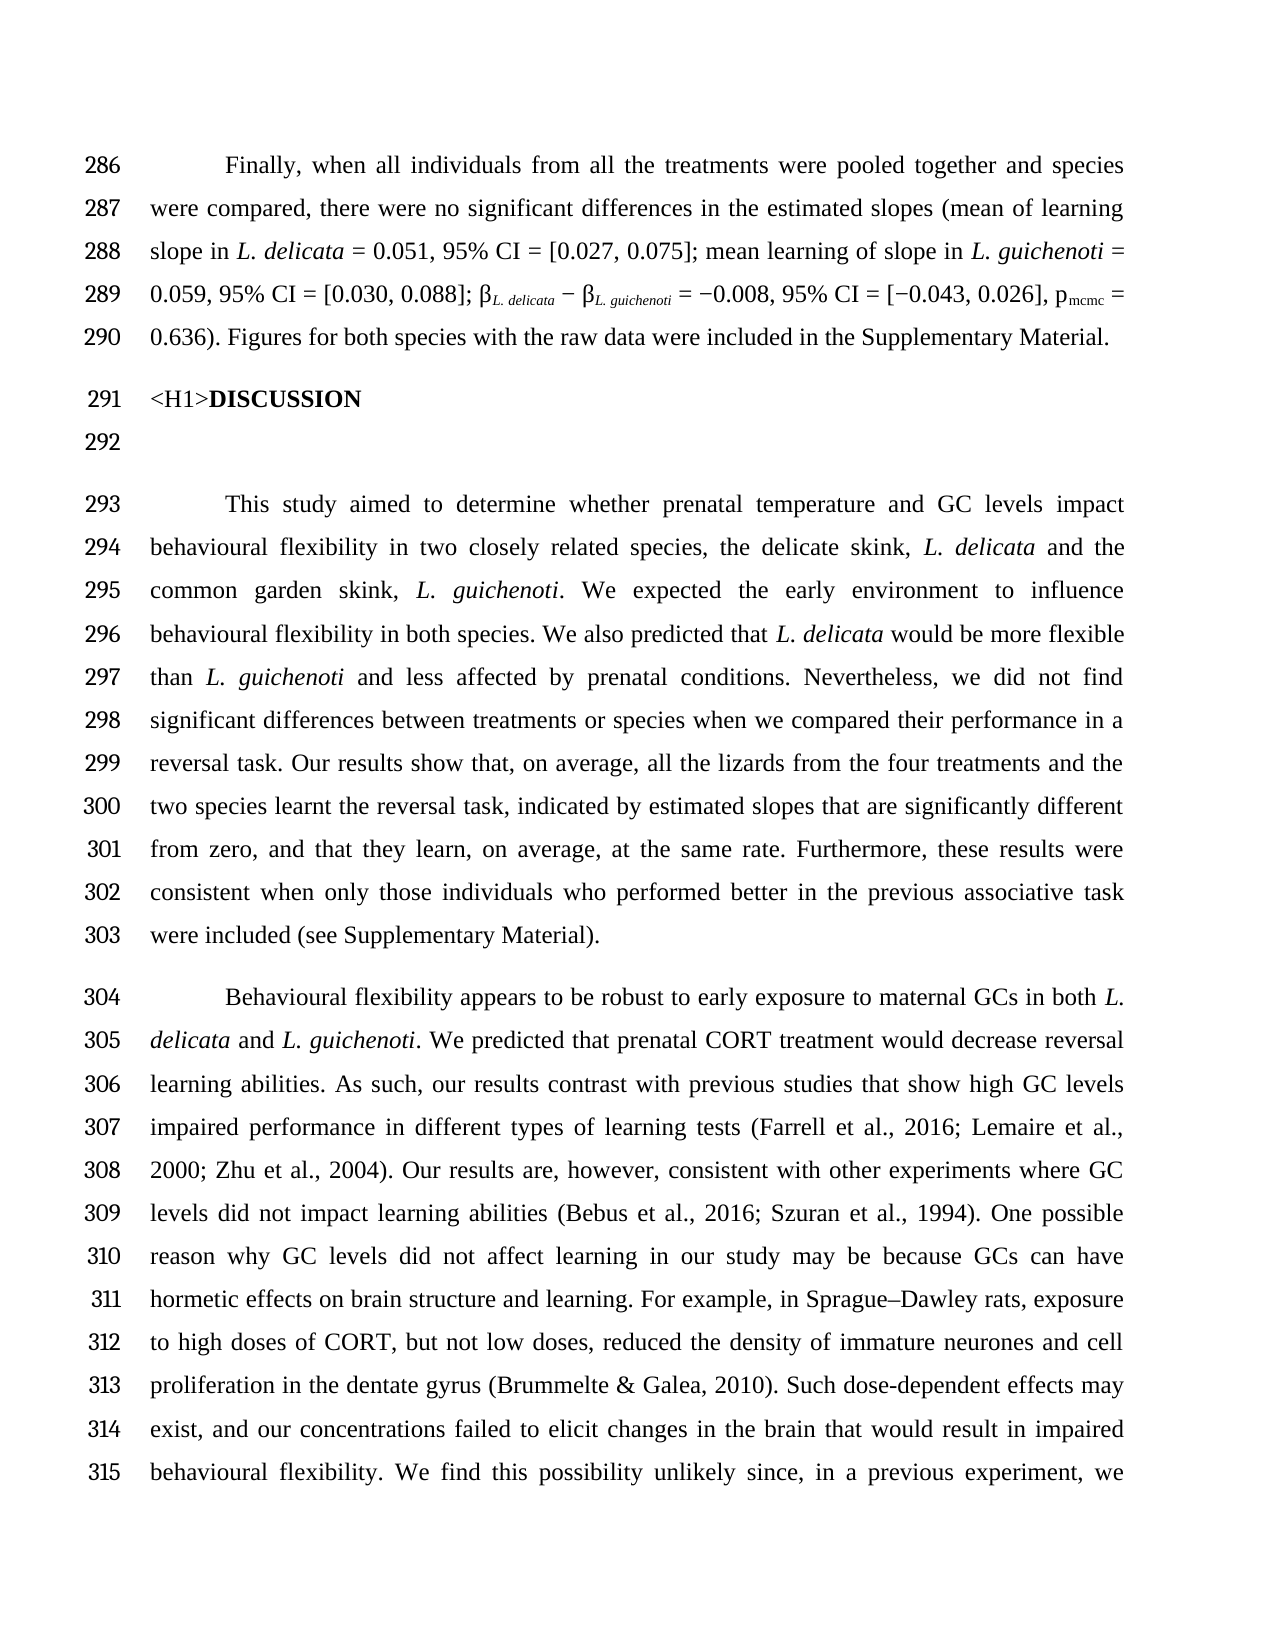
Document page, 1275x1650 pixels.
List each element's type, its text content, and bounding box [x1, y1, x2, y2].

text Finally, when all individuals from all the treatments were pooled together and species were compared, there were no significant differences in the estimated slopes (mean of learning slope in L. delicata = 0.051, 95% CI = [0.027, 0.075]; mean learning of slope in L. guichenoti = 0.059, 95% CI = [0.030, 0.088]; βL. delicata − βL. guichenoti = −0.008, 95% CI = [−0.043, 0.026], pmcmc = 0.636). Figures for both species with the raw data were included in the Supplementary Material. [150, 150, 1125, 351]
text This study aimed to determine whether prenatal temperature and GC levels impact behavioural flexibility in two closely related species, the delicate skink, L. delicata and the common garden skink, L. guichenoti. We expected the early environment to influence behavioural flexibility in both species. We also predicted that L. delicata would be more flexible than L. guichenoti and less affected by prenatal conditions. Nevertheless, we did not find significant differences between treatments or species when we compared their performance in a reversal task. Our results show that, on average, all the lizards from the four treatments and the two species learnt the reversal task, indicated by estimated slopes that are significantly different from zero, and that they learn, on average, at the same rate. Furthermore, these results were consistent when only those individuals who performed better in the previous associative task were included (see Supplementary Material). [150, 489, 1125, 949]
text <H1>DISCUSSION [150, 384, 1125, 413]
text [150, 982, 1125, 1486]
